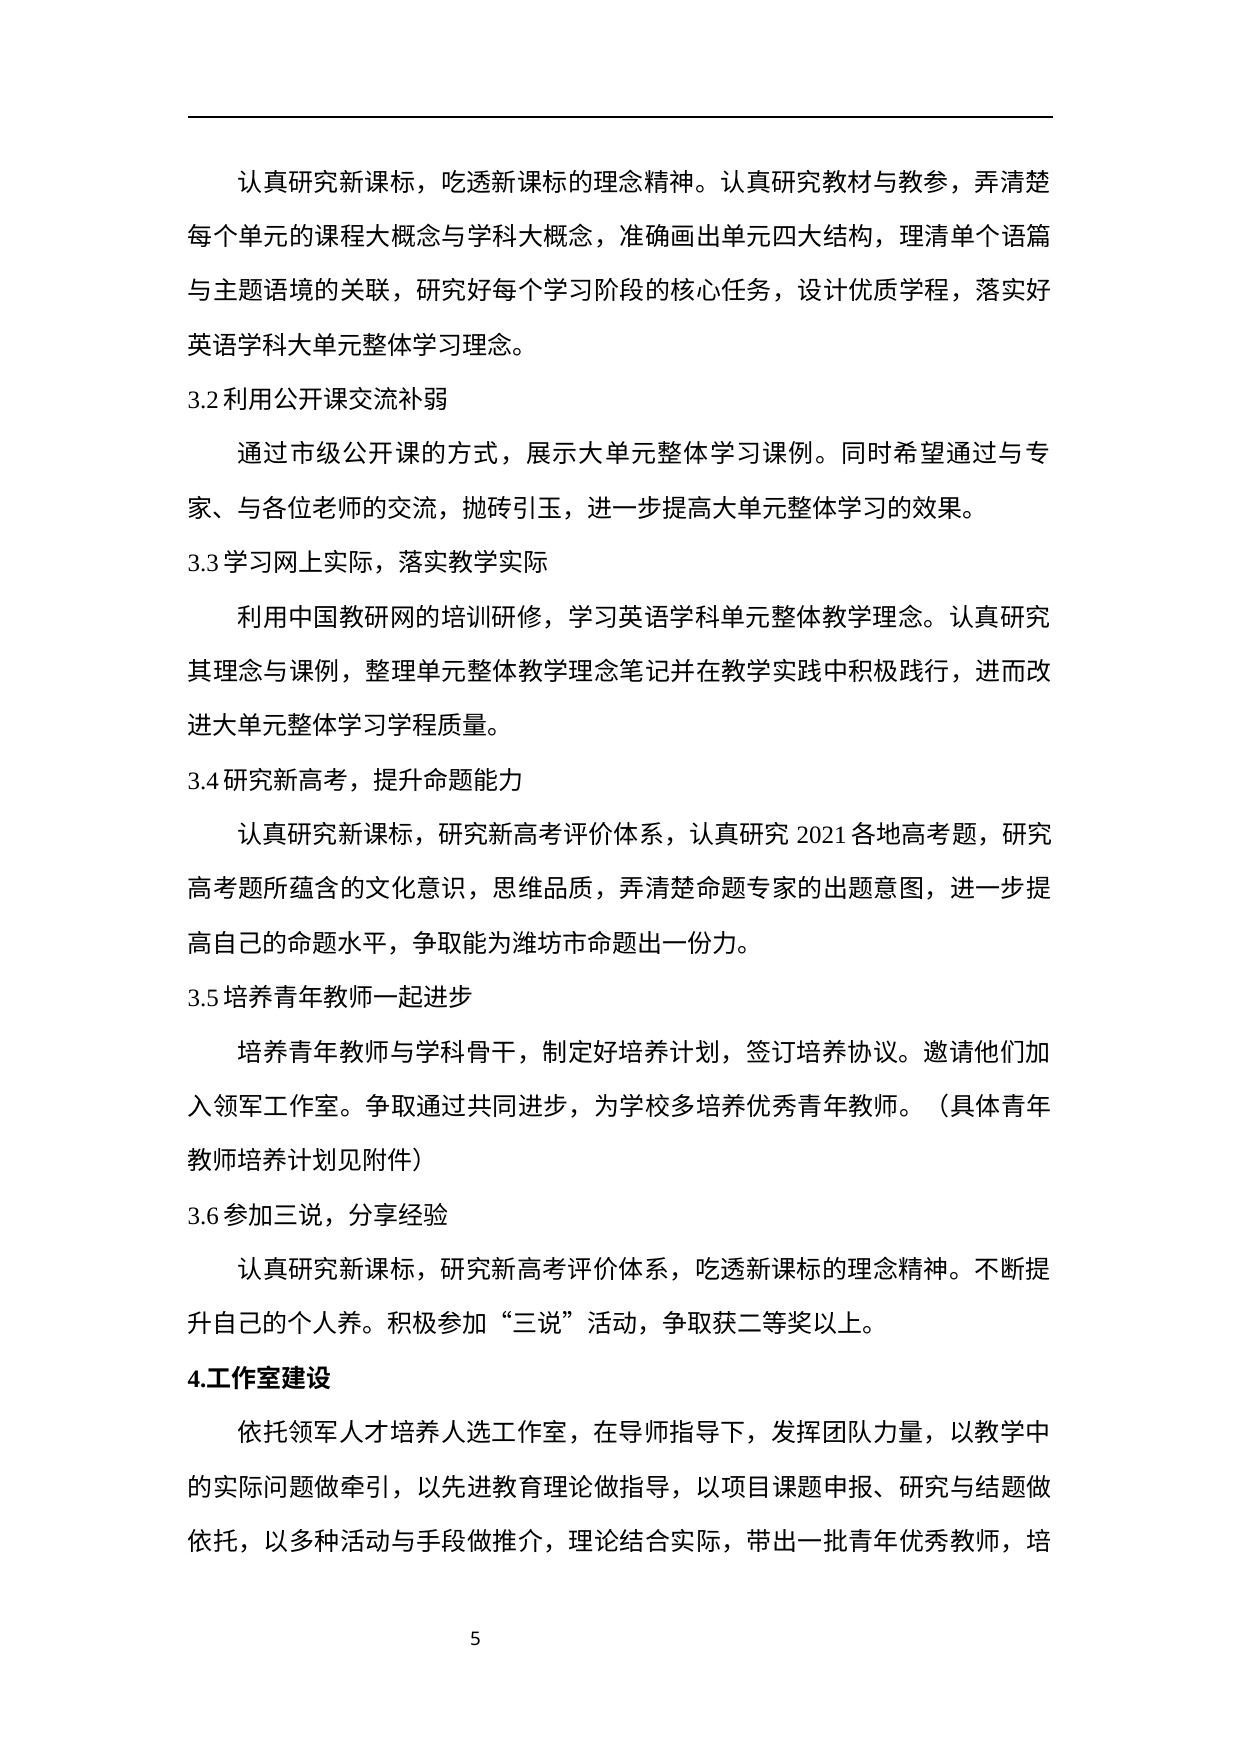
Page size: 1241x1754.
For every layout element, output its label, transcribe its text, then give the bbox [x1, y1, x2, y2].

text 认真研究新课标，研究新高考评价体系，认真研究2021各地高考题，研究高考题所蕴含的文化意识，思维品质，弄清楚命题专家的出题意图，进一步提高自己的命题水平，争取能为潍坊市命题出一份力。 [187, 814, 1053, 959]
text 通过市级公开课的方式，展示大单元整体学习课例。同时希望通过与专家、与各位老师的交流，抛砖引玉，进一步提高大单元整体学习的效果。 [187, 434, 1053, 524]
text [187, 1413, 1053, 1558]
text 3.4研究新高考，提升命题能力 [187, 760, 1053, 796]
text 培养青年教师与学科骨干，制定好培养计划，签订培养协议。邀请他们加入领军工作室。争取通过共同进步，为学校多培养优秀青年教师。（具体青年教师培养计划见附件） [187, 1032, 1053, 1177]
text 3.3学习网上实际，落实教学实际 [187, 543, 1053, 579]
text 利用中国教研网的培训研修，学习英语学科单元整体教学理念。认真研究其理念与课例，整理单元整体教学理念笔记并在教学实践中积极践行，进而改进大单元整体学习学程质量。 [187, 597, 1053, 742]
text 认真研究新课标，研究新高考评价体系，吃透新课标的理念精神。不断提升自己的个人养。积极参加“三说”活动，争取获二等奖以上。 [187, 1249, 1053, 1340]
text 4.工作室建设 [187, 1358, 1053, 1394]
text 3.6参加三说，分享经验 [187, 1195, 1053, 1231]
text 3.5培养青年教师一起进步 [187, 978, 1053, 1014]
text 3.2利用公开课交流补弱 [187, 379, 1053, 416]
text 认真研究新课标，吃透新课标的理念精神。认真研究教材与教参，弄清楚每个单元的课程大概念与学科大概念，准确画出单元四大结构，理清单个语篇与主题语境的关联，研究好每个学习阶段的核心任务，设计优质学程，落实好英语学科大单元整体学习理念。 [187, 162, 1053, 361]
